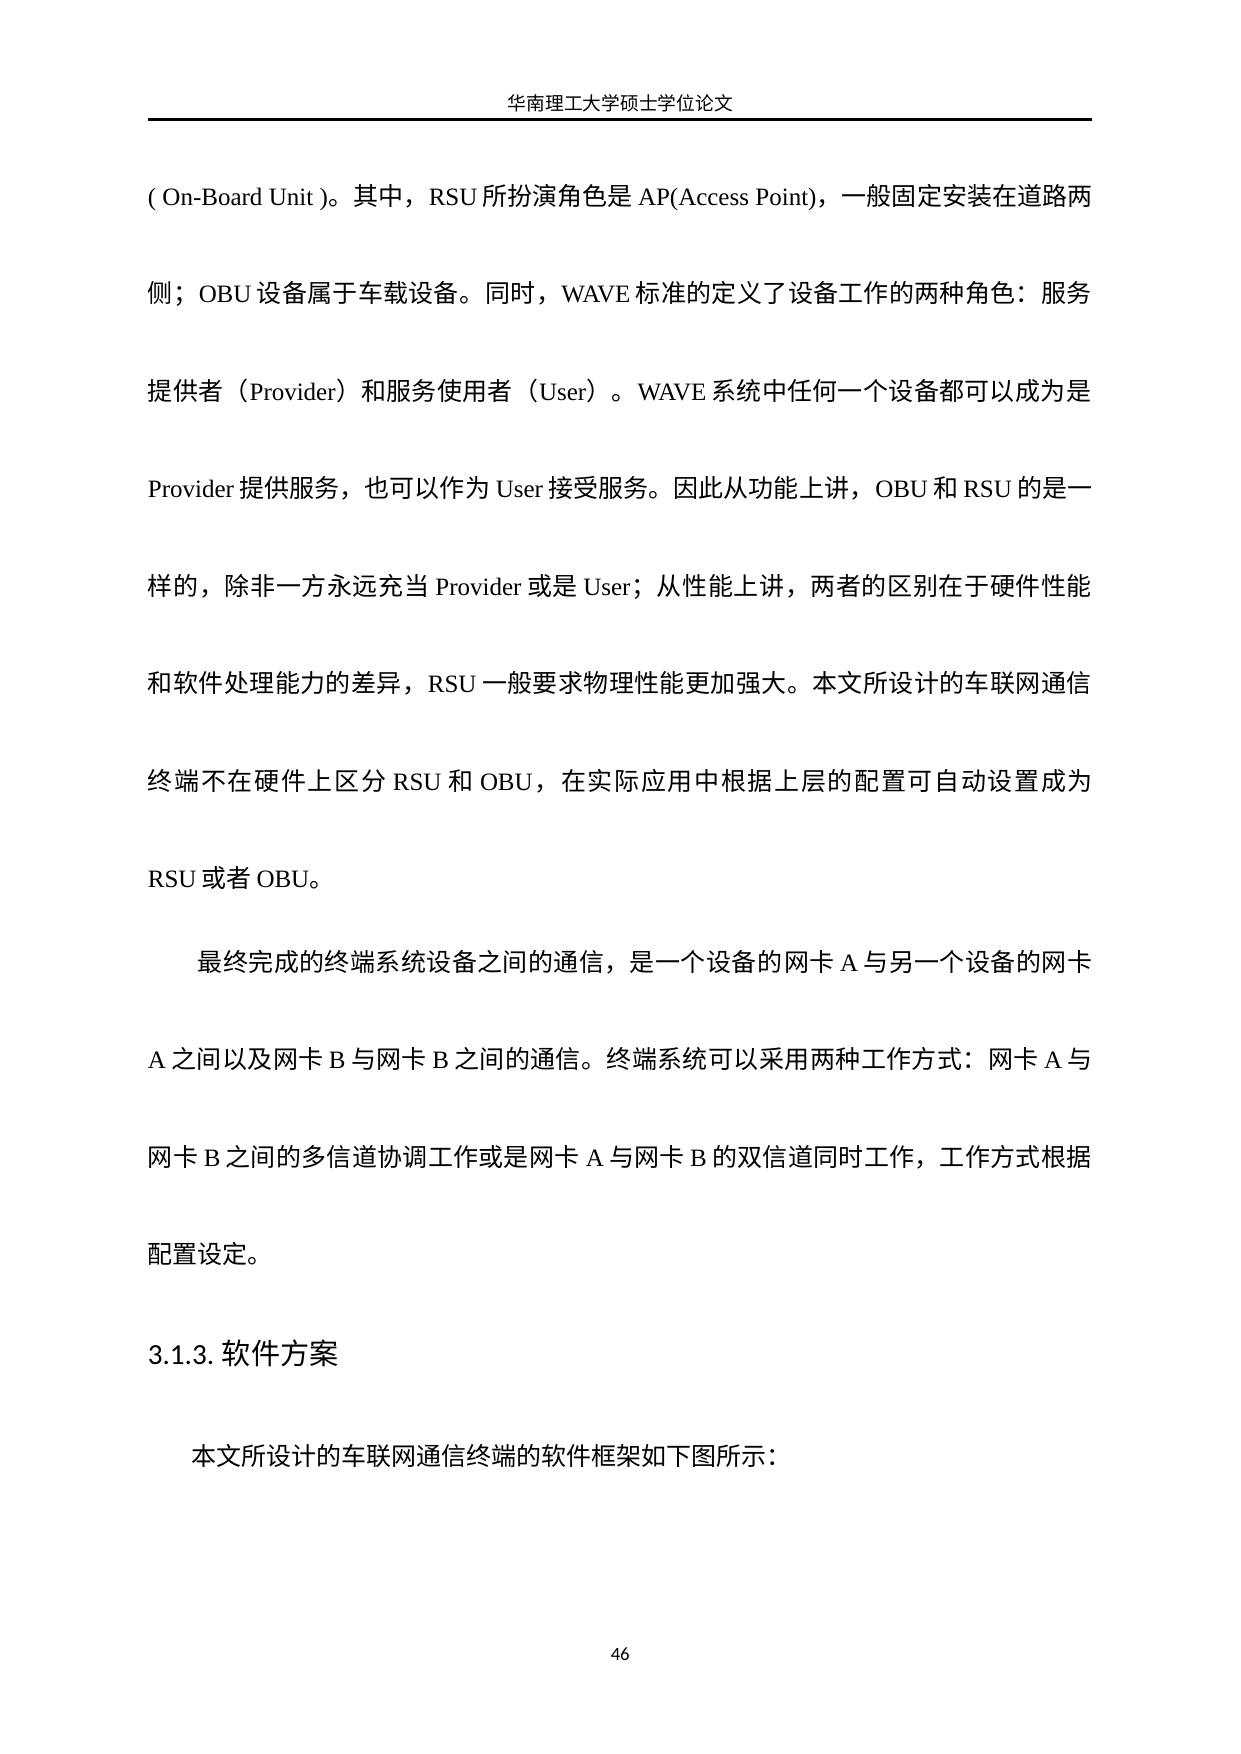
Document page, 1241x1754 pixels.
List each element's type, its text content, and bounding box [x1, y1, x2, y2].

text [148, 162, 1092, 909]
text 最终完成的终端系统设备之间的通信，是一个设备的网卡A与另一个设备的网卡A之间以及网卡B与网卡B之间的通信。终端系统可以采用两种工作方式：网卡A与网卡B之间的多信道协调工作或是网卡A与网卡B的双信道同时工作，工作方式根据配置设定。 [148, 928, 1092, 1285]
text 本文所设计的车联网通信终端的软件框架如下图所示： [148, 1422, 1092, 1487]
subtitle 软件方案 [148, 1319, 1092, 1384]
